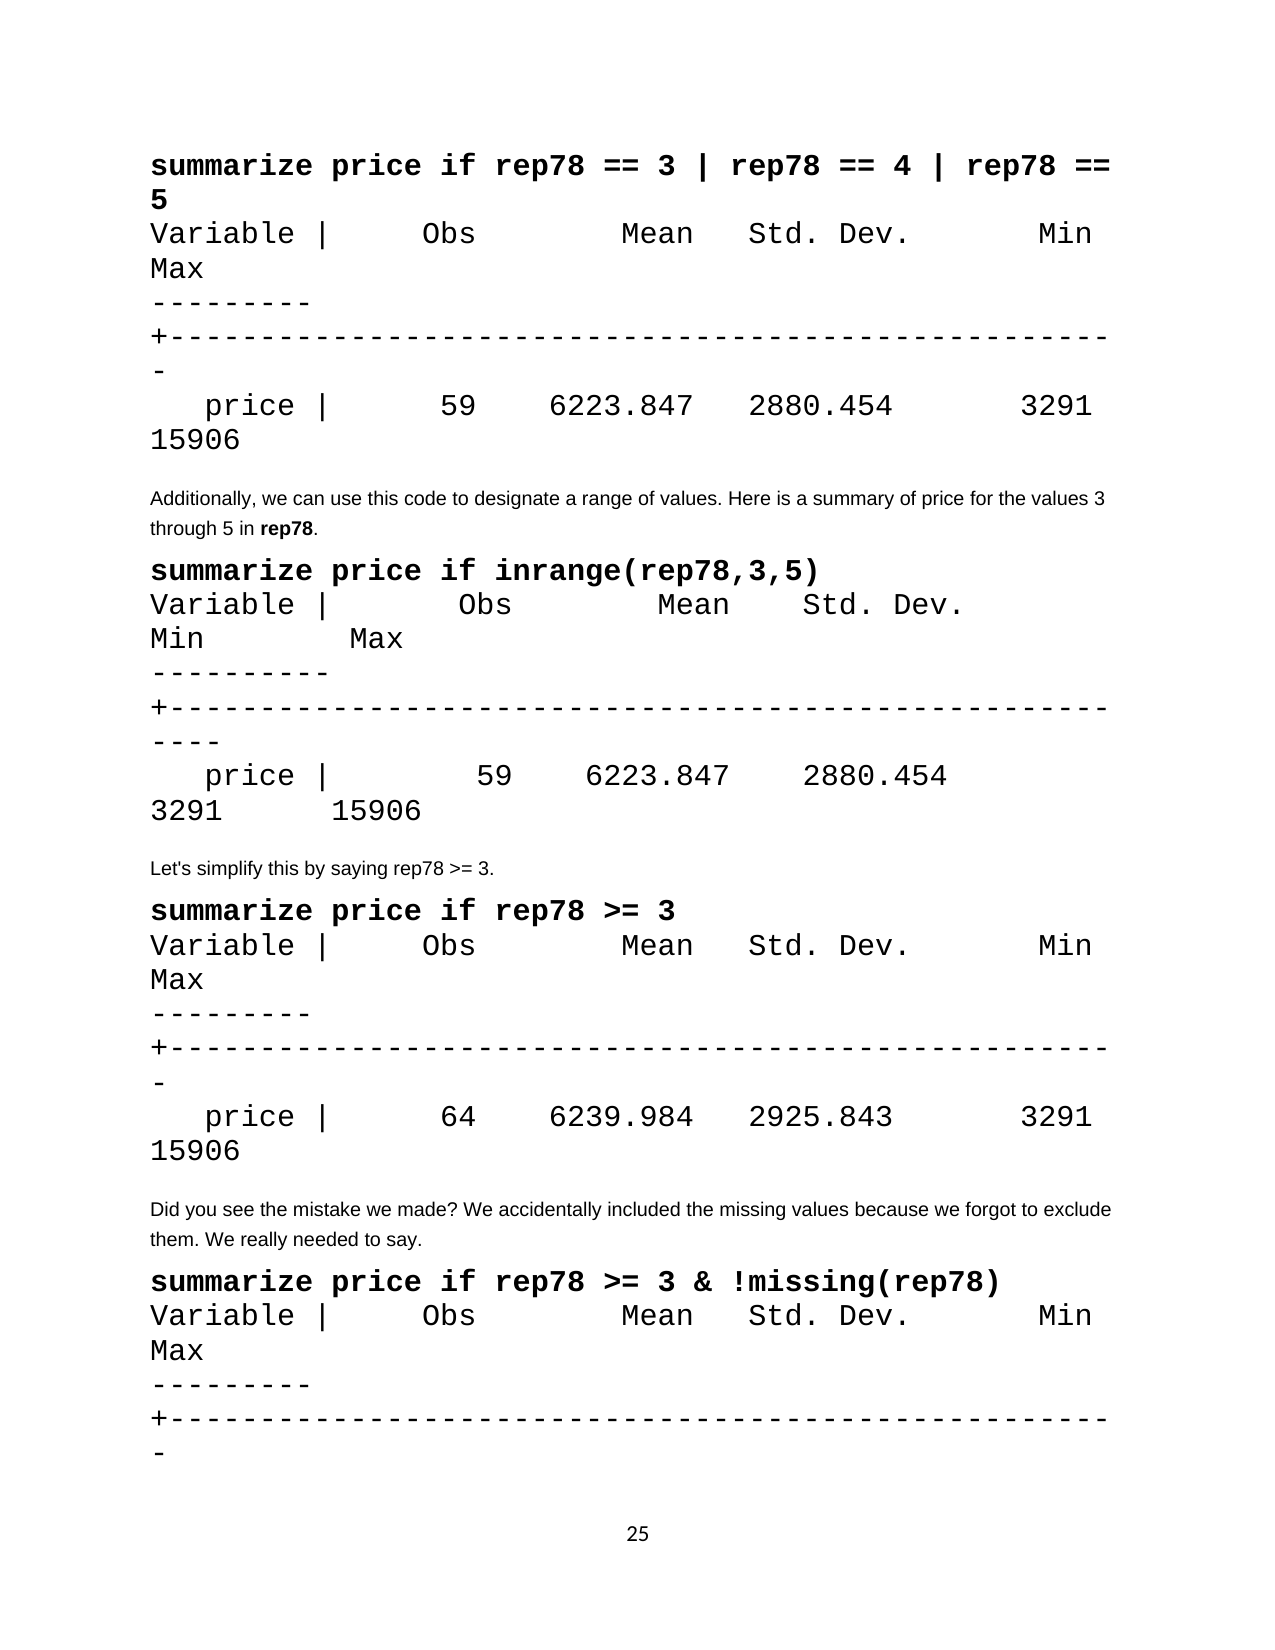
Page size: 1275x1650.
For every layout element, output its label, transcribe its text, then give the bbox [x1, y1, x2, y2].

text Variable | Obs Mean Std. Dev. Min Max [150, 589, 1125, 658]
text ----------+-------------------------------------------------------- [150, 658, 1125, 761]
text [150, 287, 1125, 390]
text Did you see the mistake we made? We accidentally included the missing values because we forgot to exclude them. We really needed to say. [150, 1191, 1125, 1251]
text Let's simplify this by saying rep78 >= 3. [150, 850, 1125, 880]
text price | 64 6239.984 2925.843 3291 15906 [150, 1101, 1125, 1170]
text Variable | Obs Mean Std. Dev. Min Max [150, 218, 1125, 287]
text price | 59 6223.847 2880.454 3291 15906 [150, 390, 1125, 458]
text ---------+----------------------------------------------------- [150, 1369, 1125, 1472]
text Additionally, we can use this code to designate a range of values. Here is a summary of price for the values 3 through 5 in rep78. [150, 479, 1125, 539]
text Variable | Obs Mean Std. Dev. Min Max [150, 930, 1125, 998]
text summarize price if rep78 >= 3 & !missing(rep78) [150, 1266, 1125, 1300]
text summarize price if rep78 >= 3 [150, 896, 1125, 930]
text ---------+----------------------------------------------------- [150, 998, 1125, 1101]
text Variable | Obs Mean Std. Dev. Min Max [150, 1300, 1125, 1369]
text summarize price if inrange(rep78,3,5) [150, 555, 1125, 589]
text summarize price if rep78 == 3 | rep78 == 4 | rep78 == 5 [150, 150, 1125, 218]
text price | 59 6223.847 2880.454 3291 15906 [150, 761, 1125, 829]
